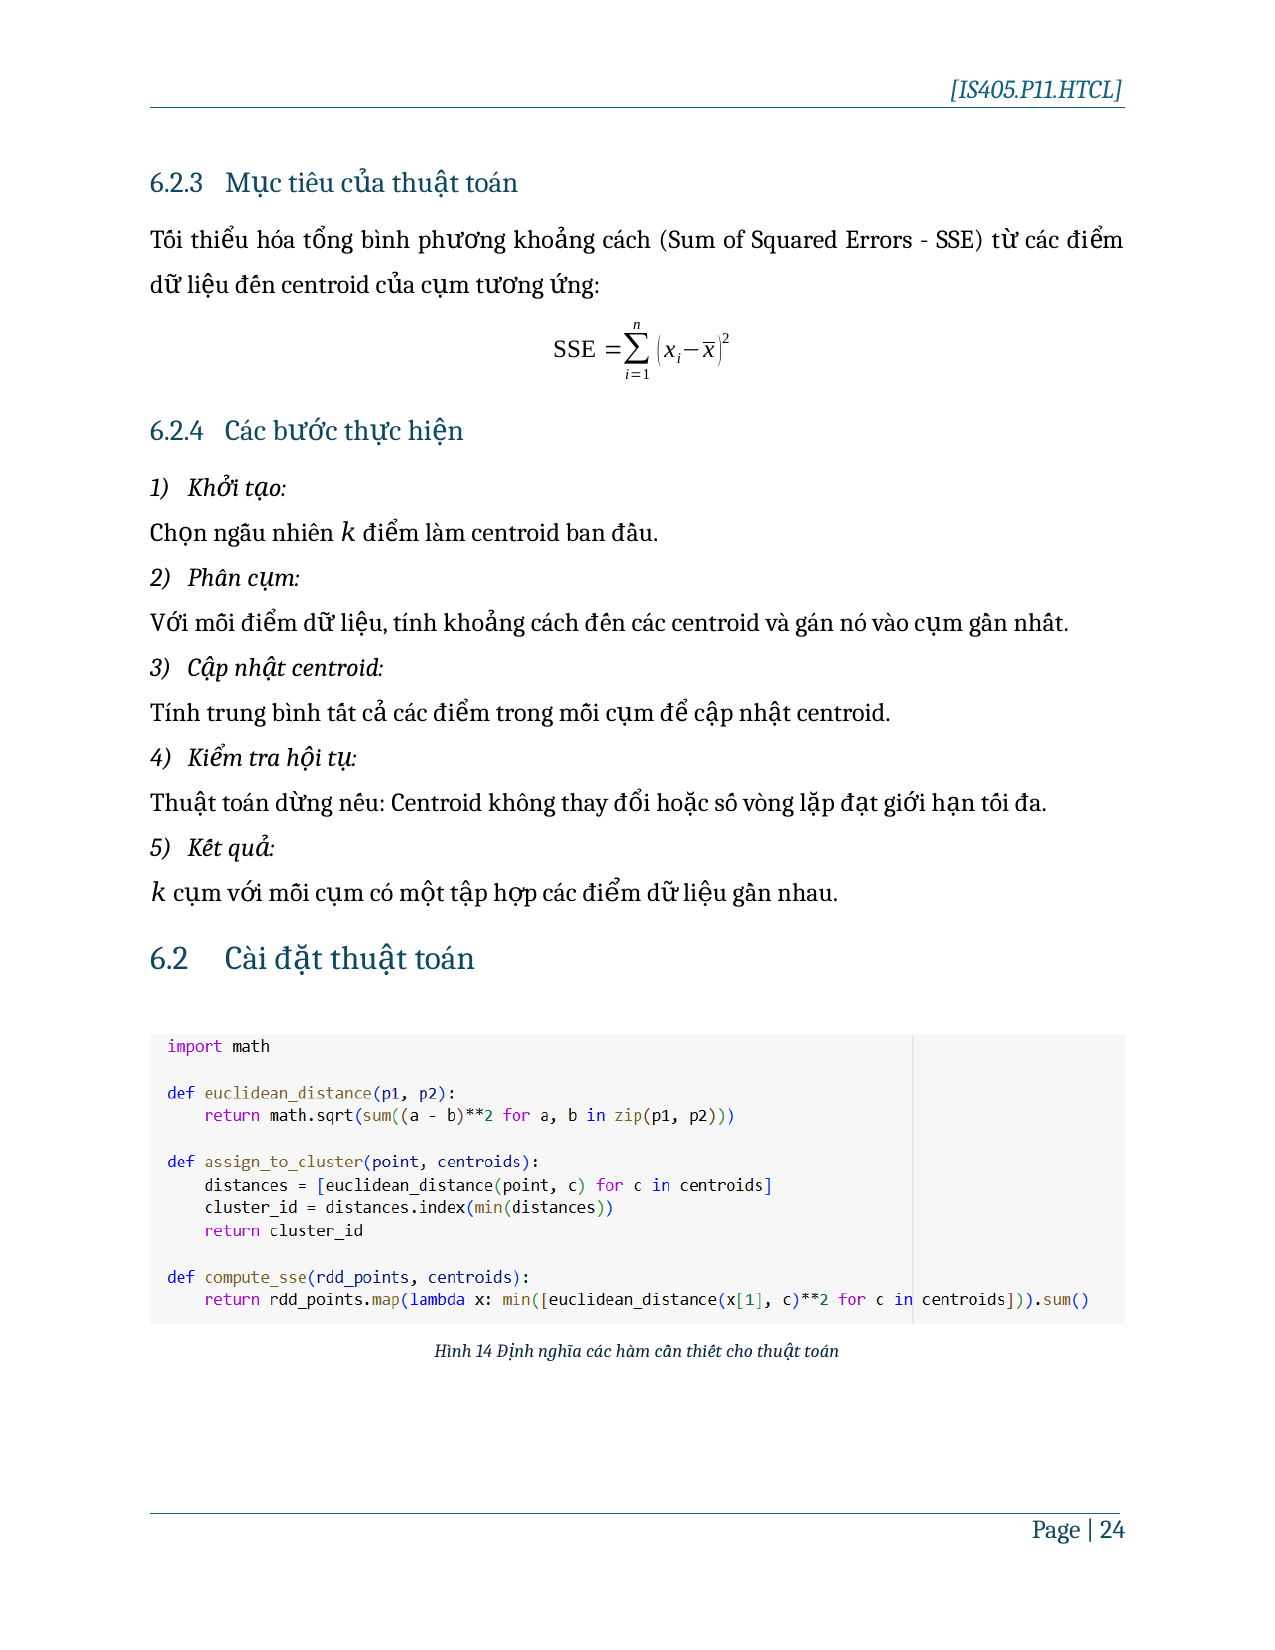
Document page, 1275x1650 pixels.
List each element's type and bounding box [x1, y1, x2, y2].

picture [150, 1034, 1125, 1326]
